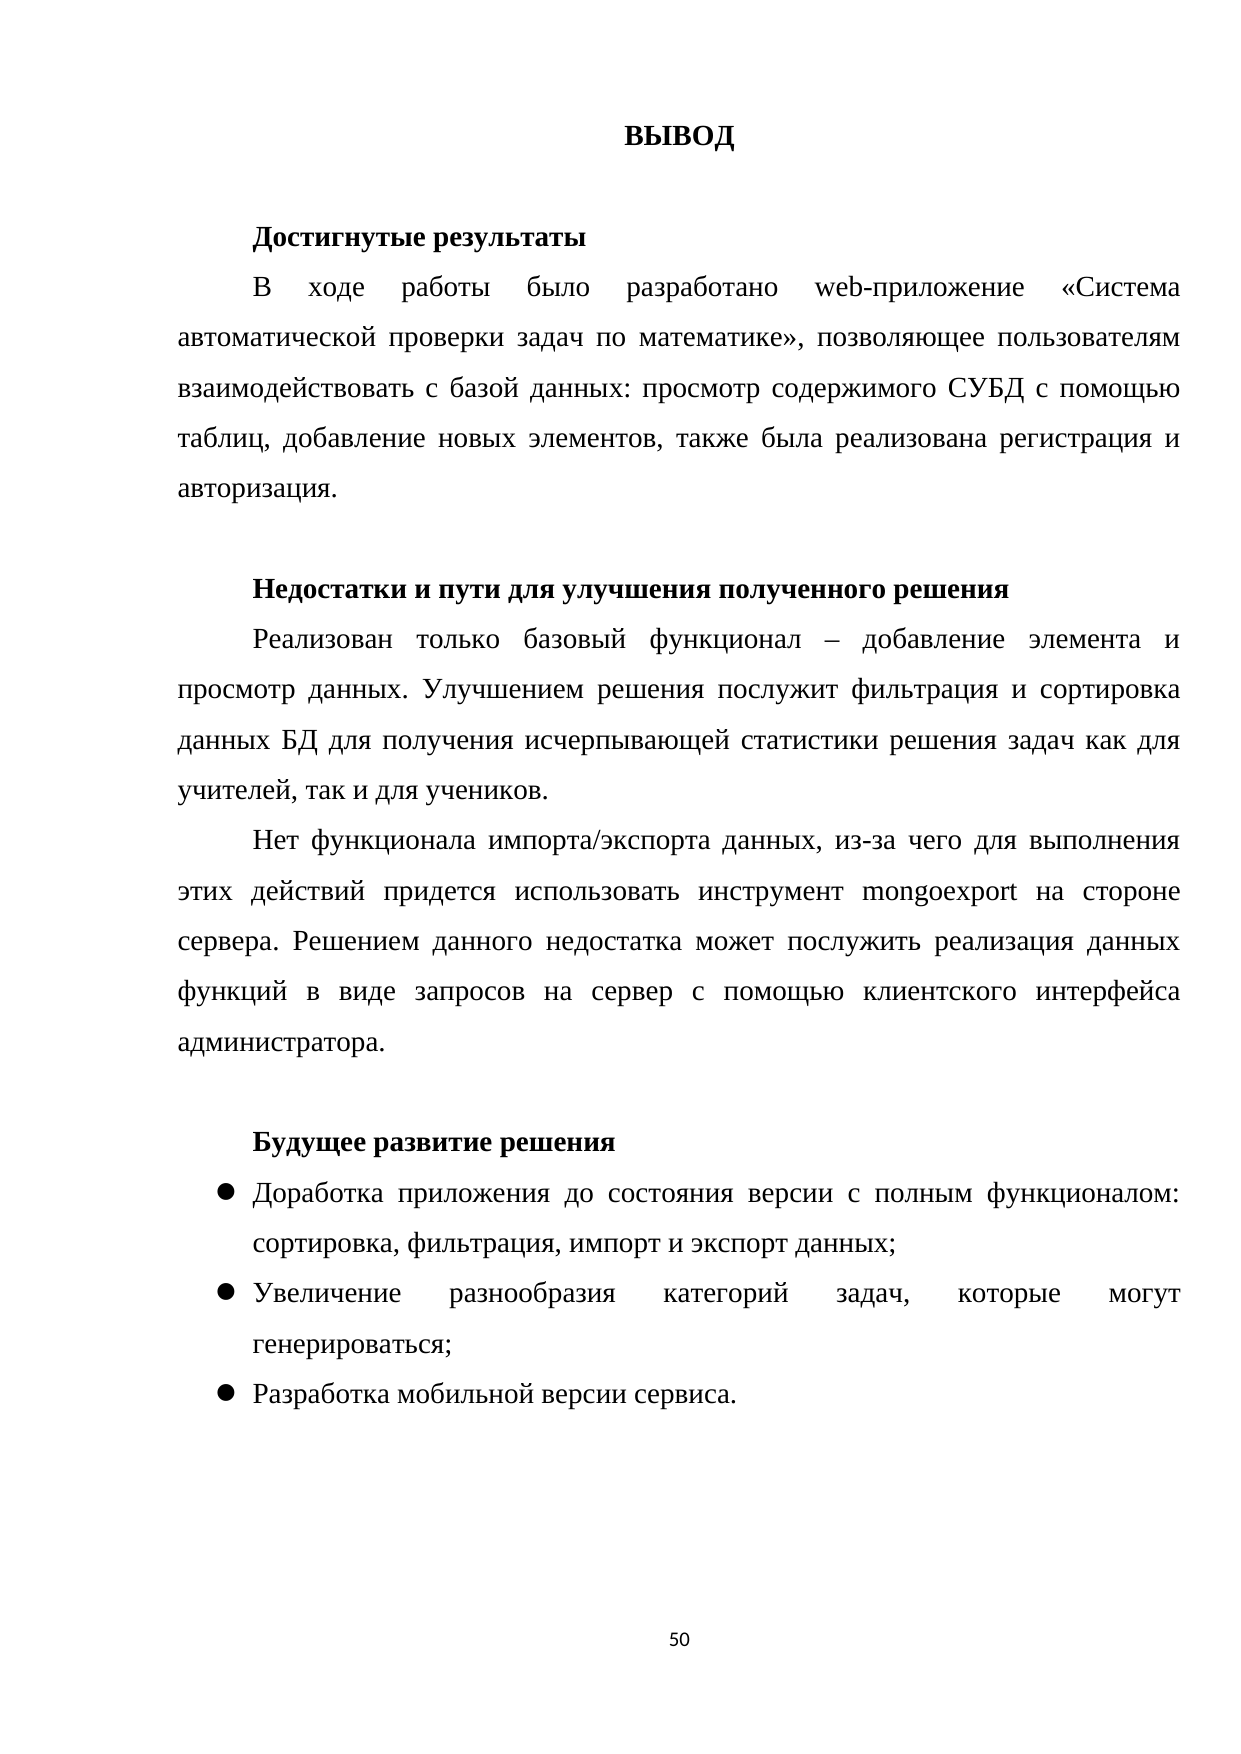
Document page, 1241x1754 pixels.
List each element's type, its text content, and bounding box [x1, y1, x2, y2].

text Недостатки и пути для улучшения полученного решения [177, 571, 1181, 604]
list Разработка мобильной версии сервиса. [215, 1376, 1181, 1410]
list Увеличение разнообразия категорий задач, которые могут генерироваться; [215, 1275, 1181, 1359]
text Будущее развитие решения [252, 1124, 1181, 1158]
list Доработка приложения до состояния версии с полным функционалом: сортировка, фильтрация, импорт и экспорт данных; [215, 1175, 1181, 1259]
text Нет функционала импорта/экспорта данных, из-за чего для выполнения этих действий придется использовать инструмент mongoexport на стороне сервера. Решением данного недостатка может послужить реализация данных функций в виде запросов на сервер с помощью клиентского интерфейса администратора. [177, 822, 1181, 1057]
text ВЫВОД [177, 118, 1181, 152]
text Достигнутые результаты [177, 219, 1181, 252]
text Реализован только базовый функционал – добавление элемента и просмотр данных. Улучшением решения послужит фильтрация и сортировка данных БД для получения исчерпывающей статистики решения задач как для учителей, так и для учеников. [177, 621, 1181, 806]
text В ходе работы было разработано web-приложение «Система автоматической проверки задач по математике», позволяющее пользователям взаимодействовать с базой данных: просмотр содержимого СУБД с помощью таблиц, добавление новых элементов, также была реализована регистрация и авторизация. [177, 269, 1181, 504]
